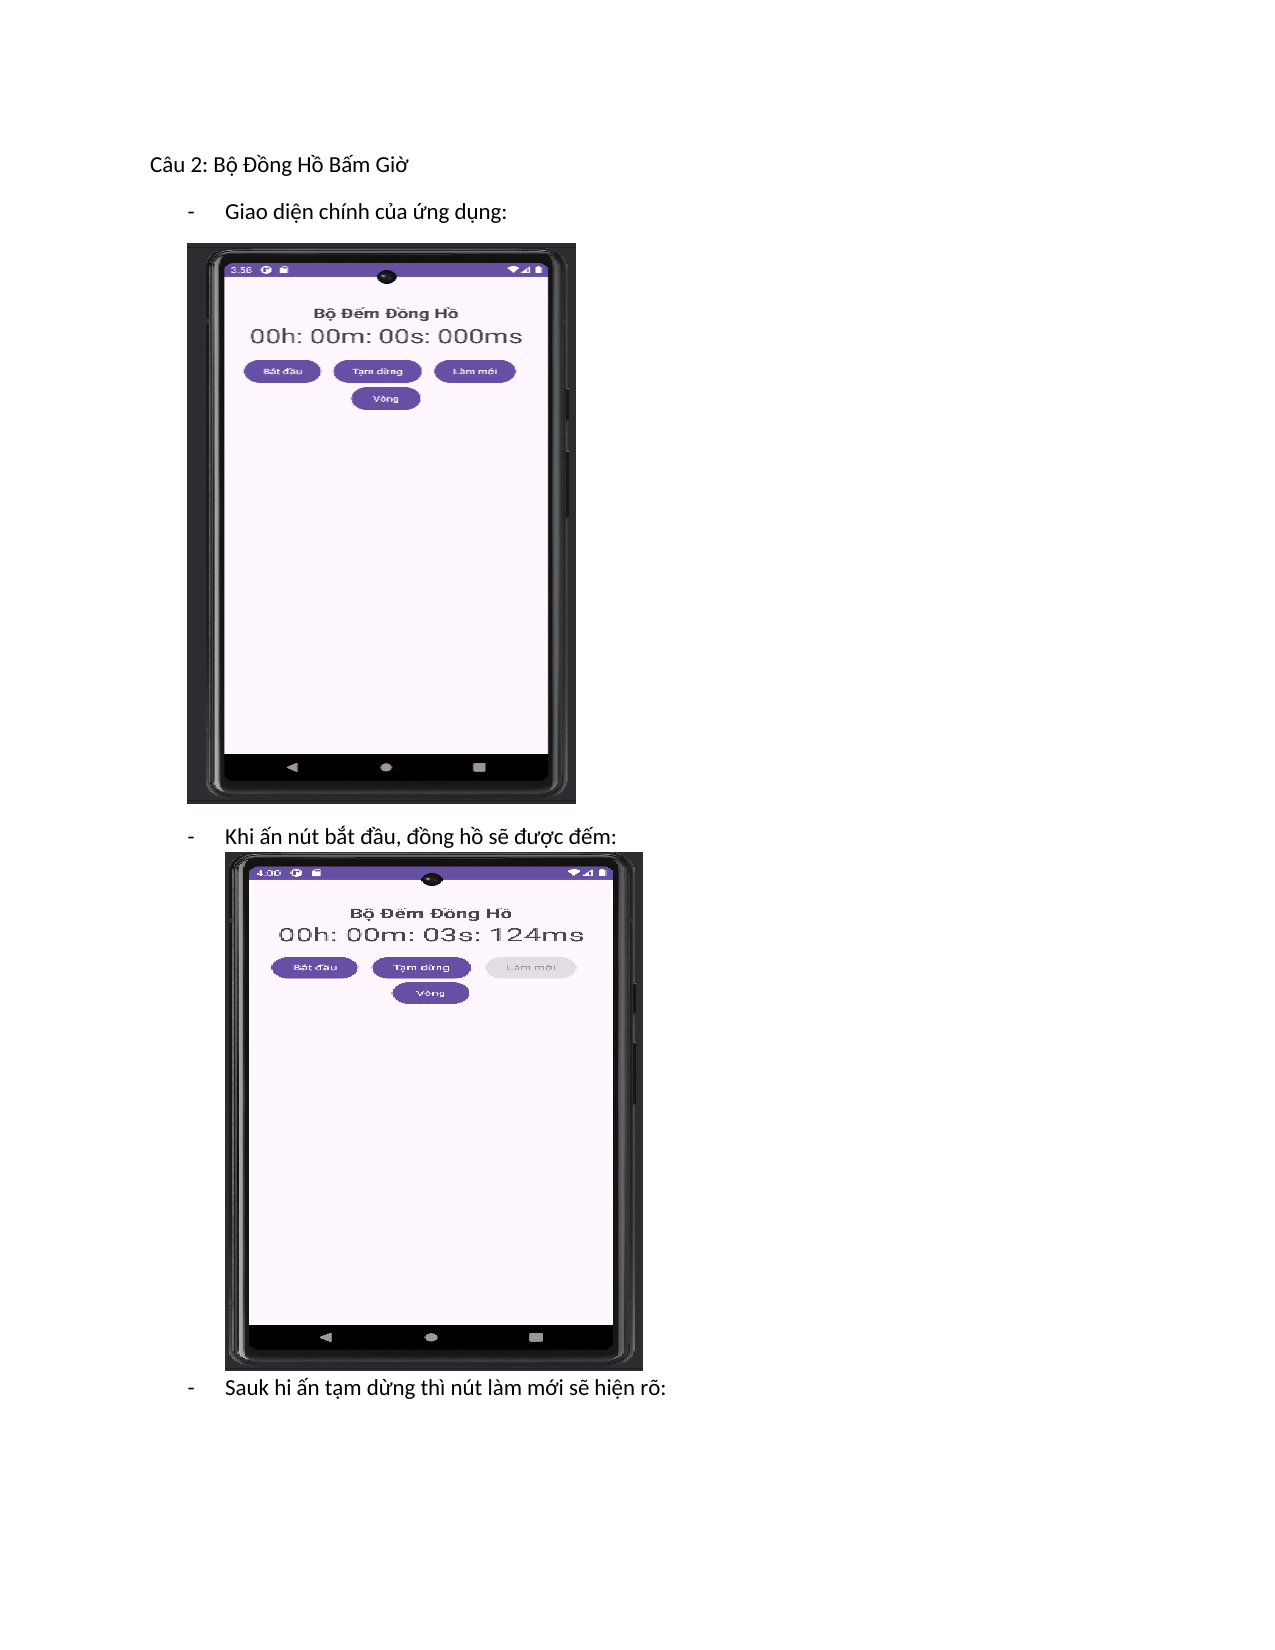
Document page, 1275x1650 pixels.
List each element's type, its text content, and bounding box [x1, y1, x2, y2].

text Câu 2: Bộ Đồng Hồ Bấm Giờ [150, 150, 1125, 178]
list Khi ấn nút bắt đầu, đồng hồ sẽ được đếm: [187, 822, 1125, 850]
picture [225, 852, 643, 1371]
list Sauk hi ấn tạm dừng thì nút làm mới sẽ hiện rõ: [187, 1373, 1125, 1401]
picture [187, 243, 576, 804]
list Giao diện chính của ứng dụng: [187, 197, 1125, 225]
